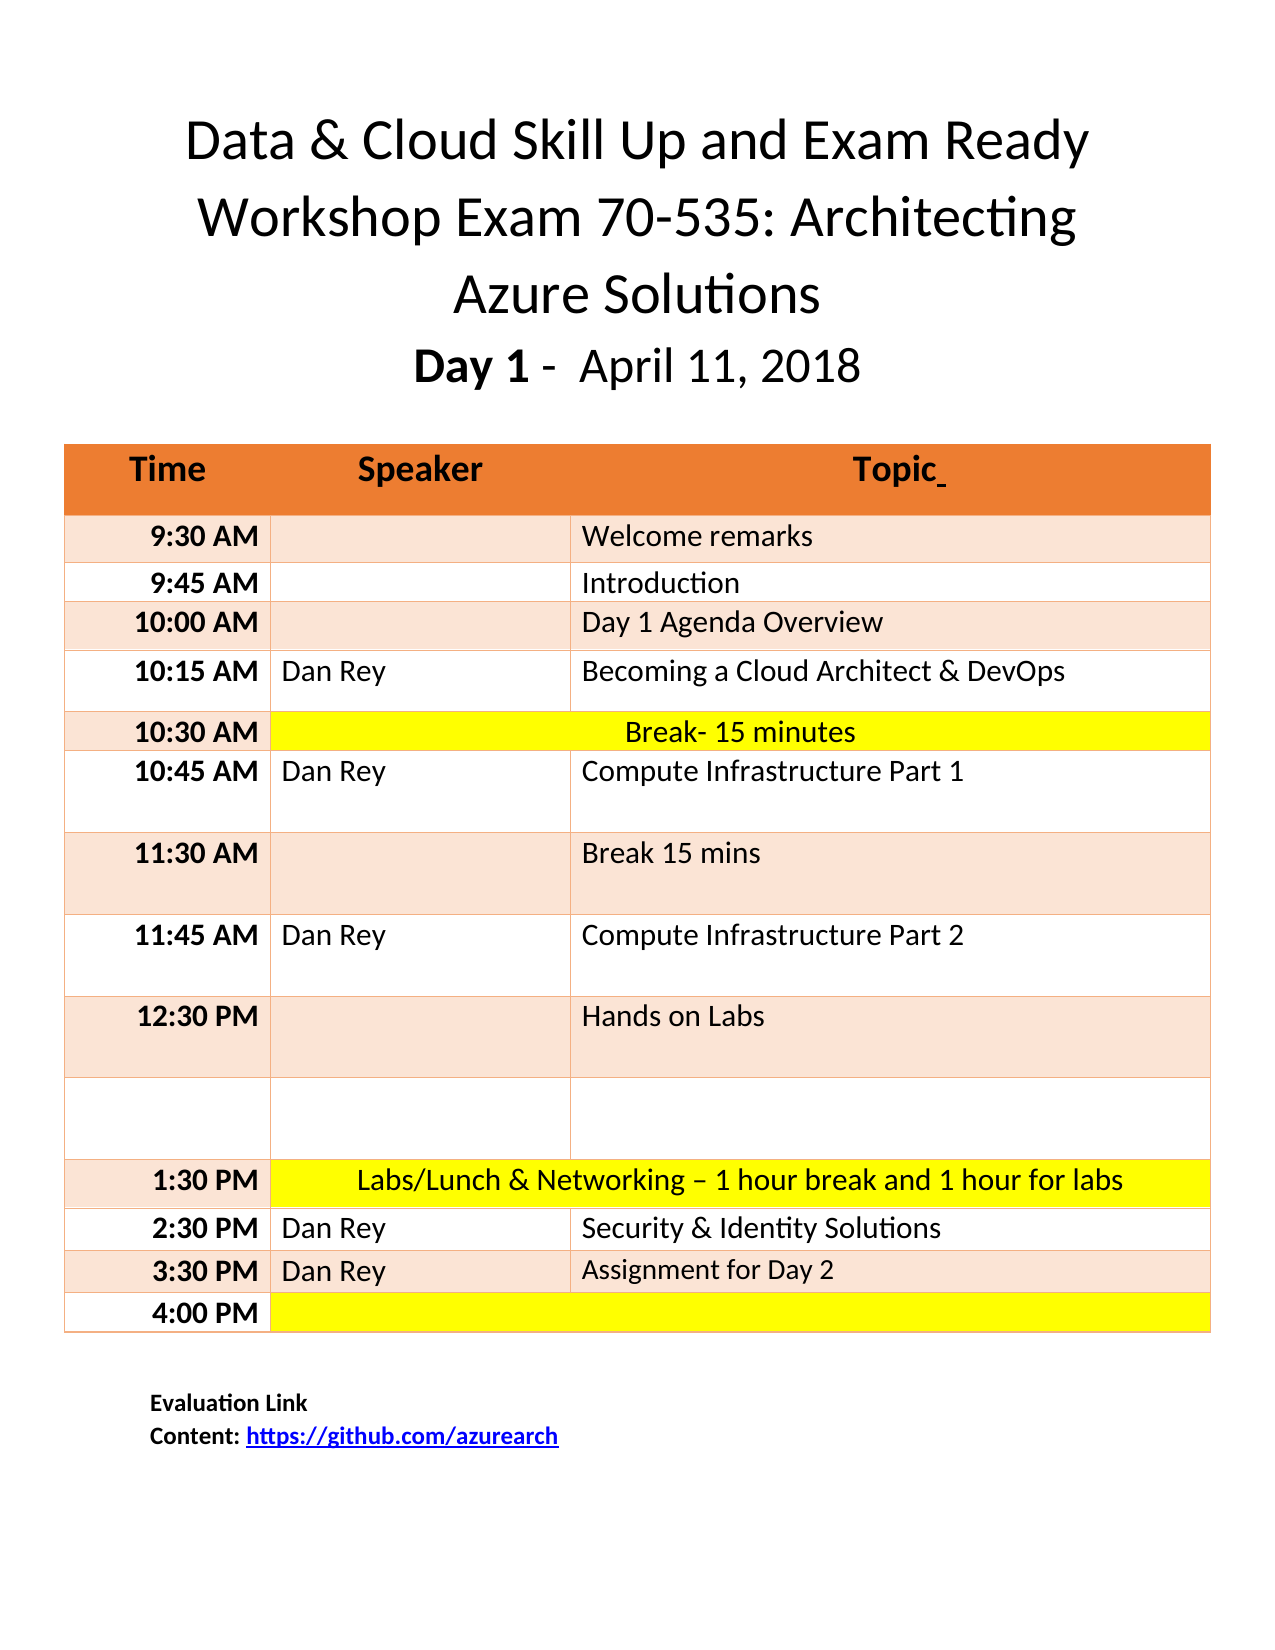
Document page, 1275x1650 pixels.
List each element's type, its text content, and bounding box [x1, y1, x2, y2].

table_cell Dan Rey [271, 1251, 570, 1292]
table_cell Hands on Labs [571, 997, 1210, 1077]
table_header Speaker [271, 445, 570, 515]
table_cell Dan Rey [271, 751, 570, 832]
table_cell [65, 1078, 270, 1159]
table_cell 4:00 PM [65, 1293, 270, 1331]
text Content: https://github.com/azurearch [150, 1420, 1125, 1451]
text Data & Cloud Skill Up and Exam Ready Workshop Exam 70-535: Architecting Azure Solutions [150, 103, 1125, 328]
text Day 1 - April 11, 2018 [150, 334, 1125, 395]
table_cell 3:30 PM [65, 1251, 270, 1292]
table_cell [271, 563, 570, 601]
table_cell [271, 833, 570, 914]
table_cell Break- 15 minutes [271, 712, 1210, 750]
table_cell 10:30 AM [65, 712, 270, 750]
table_header Topic [571, 445, 1210, 515]
table_cell 11:30 AM [65, 833, 270, 914]
table_cell 9:30 AM [65, 516, 270, 562]
table_cell 9:45 AM [65, 563, 270, 601]
table_cell 10:15 AM [65, 651, 270, 711]
table_cell 11:45 AM [65, 915, 270, 996]
text Evaluation Link [150, 1387, 1125, 1418]
table_cell [271, 1293, 1210, 1331]
table_cell [271, 997, 570, 1077]
table_cell 2:30 PM [65, 1209, 270, 1250]
table_cell Welcome remarks [571, 516, 1210, 562]
table_cell Break 15 mins [571, 833, 1210, 914]
table_cell [271, 516, 570, 562]
table_cell Dan Rey [271, 915, 570, 996]
table_cell Becoming a Cloud Architect & DevOps [571, 651, 1210, 711]
table_cell 1:30 PM [65, 1160, 270, 1207]
table_cell 10:45 AM [65, 751, 270, 832]
table_cell Compute Infrastructure Part 1 [571, 751, 1210, 832]
table_cell Day 1 Agenda Overview [571, 602, 1210, 649]
table_cell Dan Rey [271, 651, 570, 711]
table_cell Assignment for Day 2 [571, 1251, 1210, 1292]
table_cell Security & Identity Solutions [571, 1209, 1210, 1250]
table_cell [271, 602, 570, 649]
table_cell Dan Rey [271, 1209, 570, 1250]
table_cell Labs/Lunch & Networking – 1 hour break and 1 hour for labs [271, 1160, 1210, 1207]
table_cell Compute Infrastructure Part 2 [571, 915, 1210, 996]
table_cell [271, 1078, 570, 1159]
table_cell Introduction [571, 563, 1210, 601]
table_header Time [65, 445, 270, 515]
table_cell 10:00 AM [65, 602, 270, 649]
table_cell 12:30 PM [65, 997, 270, 1077]
table_cell [571, 1078, 1210, 1159]
